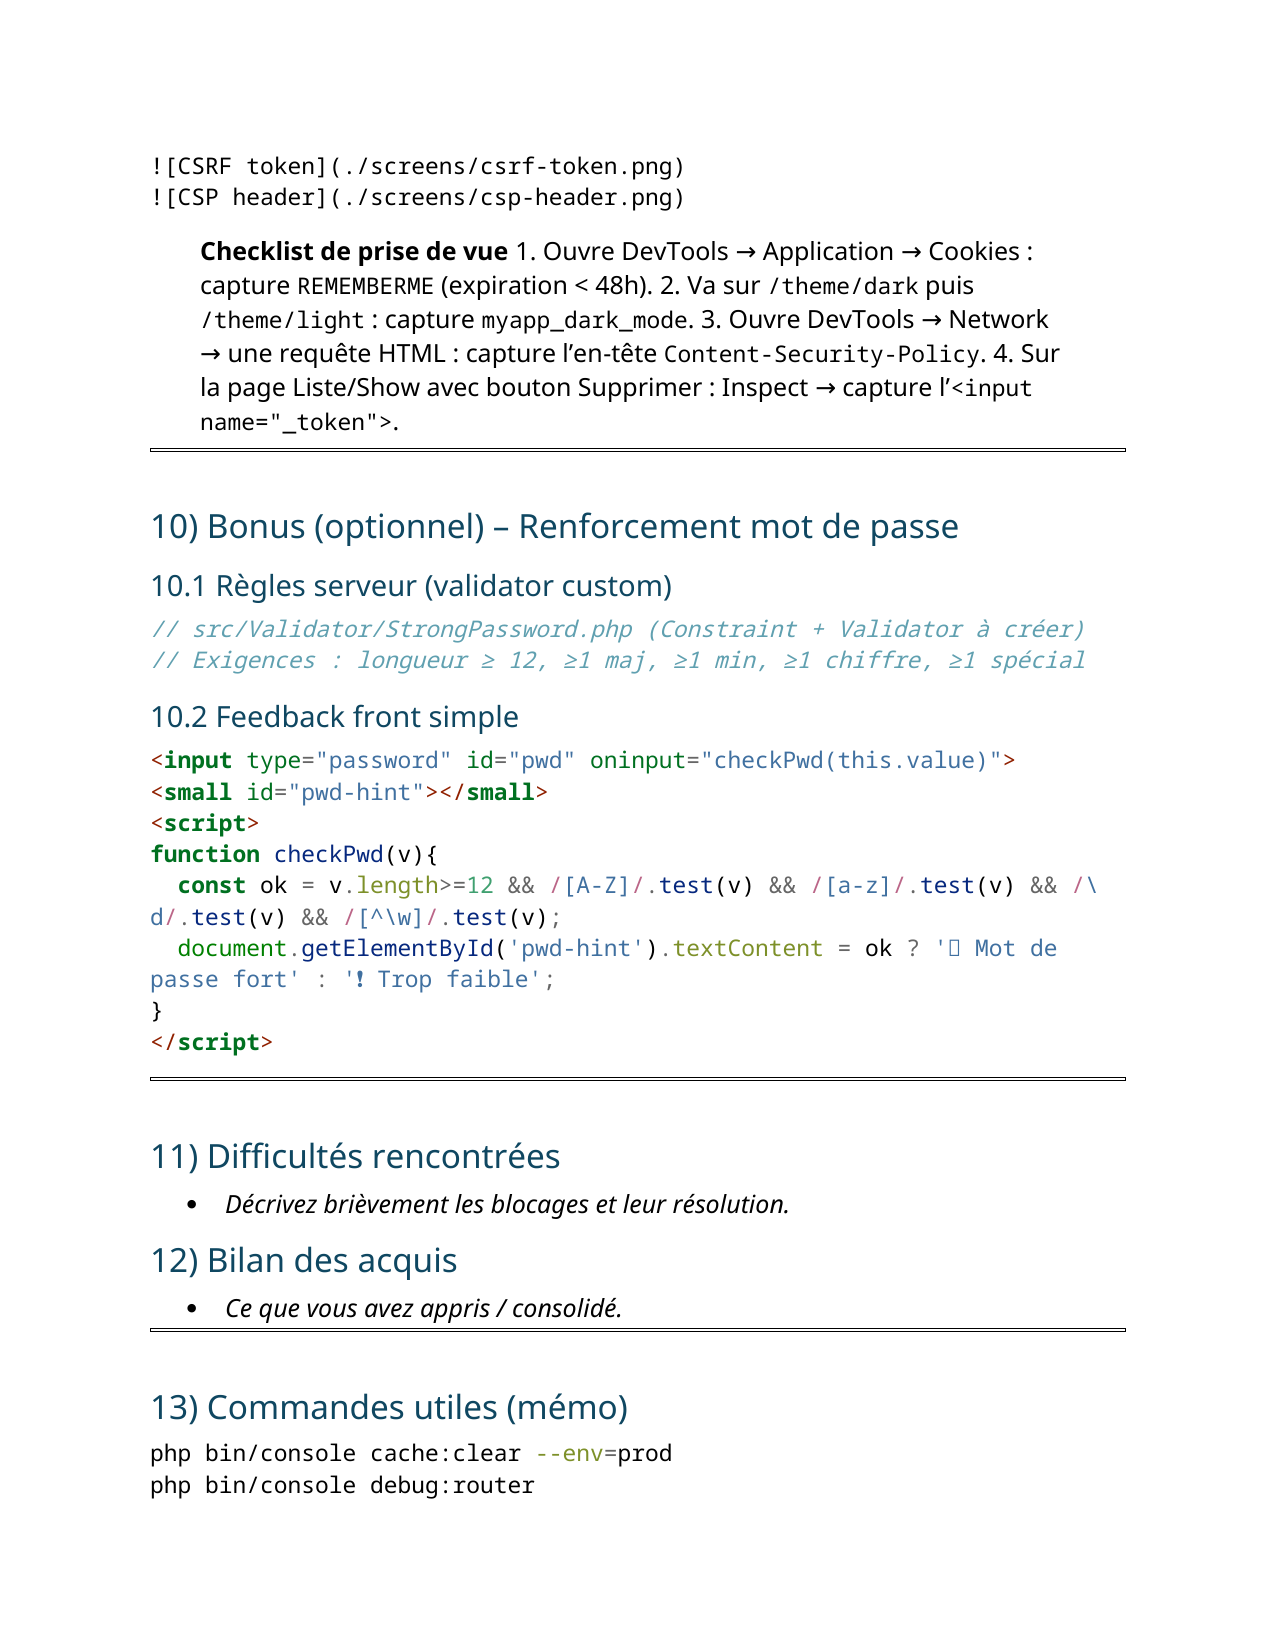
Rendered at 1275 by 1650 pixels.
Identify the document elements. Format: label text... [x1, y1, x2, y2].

subtitle 10.1 Règles serveur (validator custom) [150, 565, 1125, 605]
subtitle 10.2 Feedback front simple [150, 696, 1125, 736]
subtitle 10) Bonus (optionnel) – Renforcement mot de passe [150, 503, 1125, 548]
subtitle 11) Difficultés rencontrées [150, 1133, 1125, 1178]
list Décrivez brièvement les blocages et leur résolution. [187, 1186, 1125, 1221]
text <input type="password" id="pwd" oninput="checkPwd(this.value)"> <small id="pwd-hint"></small> <script> function checkPwd(v){ const ok = v.length>=12 && /[A-Z]/.test(v) && /[a-z]/.test(v) && /\d/.test(v) && /[^\w]/.test(v); document.getElementById('pwd-hint').textContent = ok ? '✅ Mot de passe fort' : '❗ Trop faible'; } </script> [150, 744, 1125, 1057]
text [150, 1437, 1125, 1500]
subtitle 13) Commandes utiles (mémo) [150, 1384, 1125, 1429]
subtitle 12) Bilan des acquis [150, 1237, 1125, 1283]
list Ce que vous avez appris / consolidé. [187, 1291, 1125, 1325]
text // src/Validator/StrongPassword.php (Constraint + Validator à créer) // Exigences : longueur ≥ 12, ≥1 maj, ≥1 min, ≥1 chiffre, ≥1 spécial [150, 613, 1125, 676]
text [150, 150, 1125, 212]
text Checklist de prise de vue 1. Ouvre DevTools → Application → Cookies : capture REMEMBERME (expiration < 48h). 2. Va sur /theme/dark puis /theme/light : capture myapp_dark_mode. 3. Ouvre DevTools → Network → une requête HTML : capture l’en‑tête Content-Security-Policy. 4. Sur la page Liste/Show avec bouton Supprimer : Inspect → capture l’<input name="_token">. [200, 233, 1075, 438]
